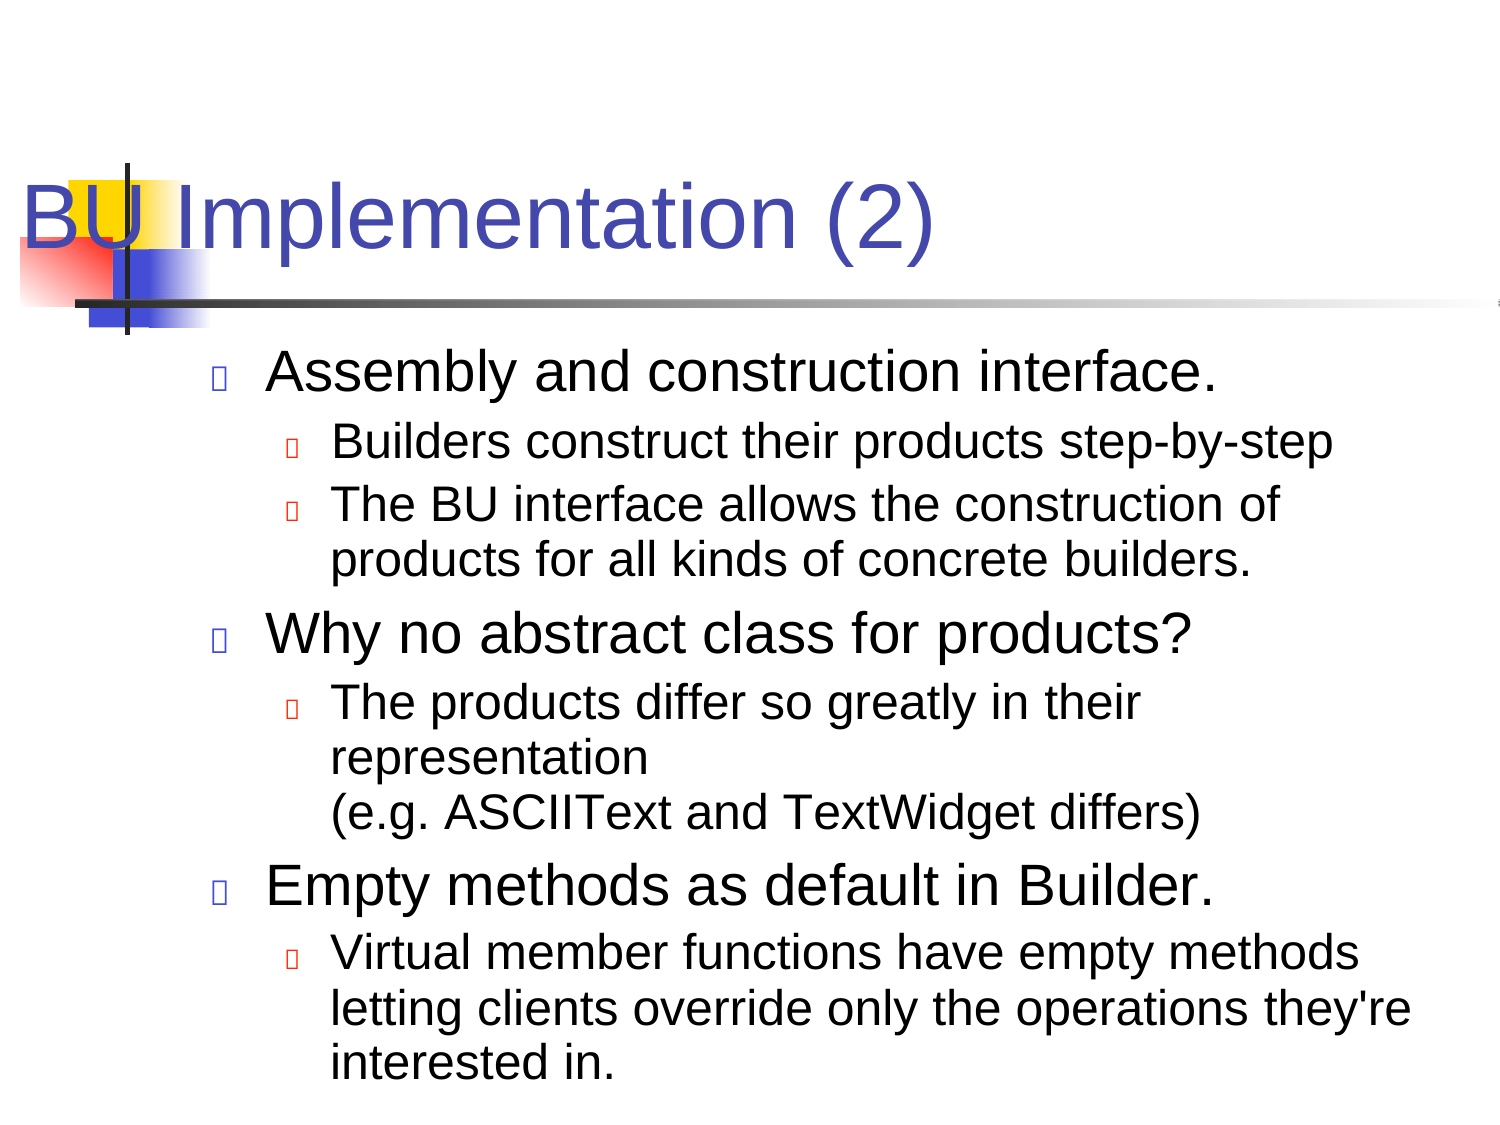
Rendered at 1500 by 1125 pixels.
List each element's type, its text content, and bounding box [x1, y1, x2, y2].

list The products differ so greatly in their representation [284, 676, 1142, 785]
text (e.g. ASCIIText and TextWidget differs) [0, 785, 1203, 840]
picture [101, 237, 113, 242]
list Builders construct their products step-by-step [284, 411, 1500, 469]
list The BU interface allows the construction of products for all kinds of concrete builders. [284, 478, 1281, 587]
list Virtual member functions have empty methods letting clients override only the operations they're interested in. [284, 926, 1412, 1090]
subtitle Empty methods as default in Builder. [0, 851, 1215, 918]
picture [20, 180, 1500, 328]
subtitle Assembly and construction interface. [209, 336, 1500, 403]
picture [36, 237, 65, 241]
subtitle Why no abstract class for products? [209, 598, 1500, 665]
